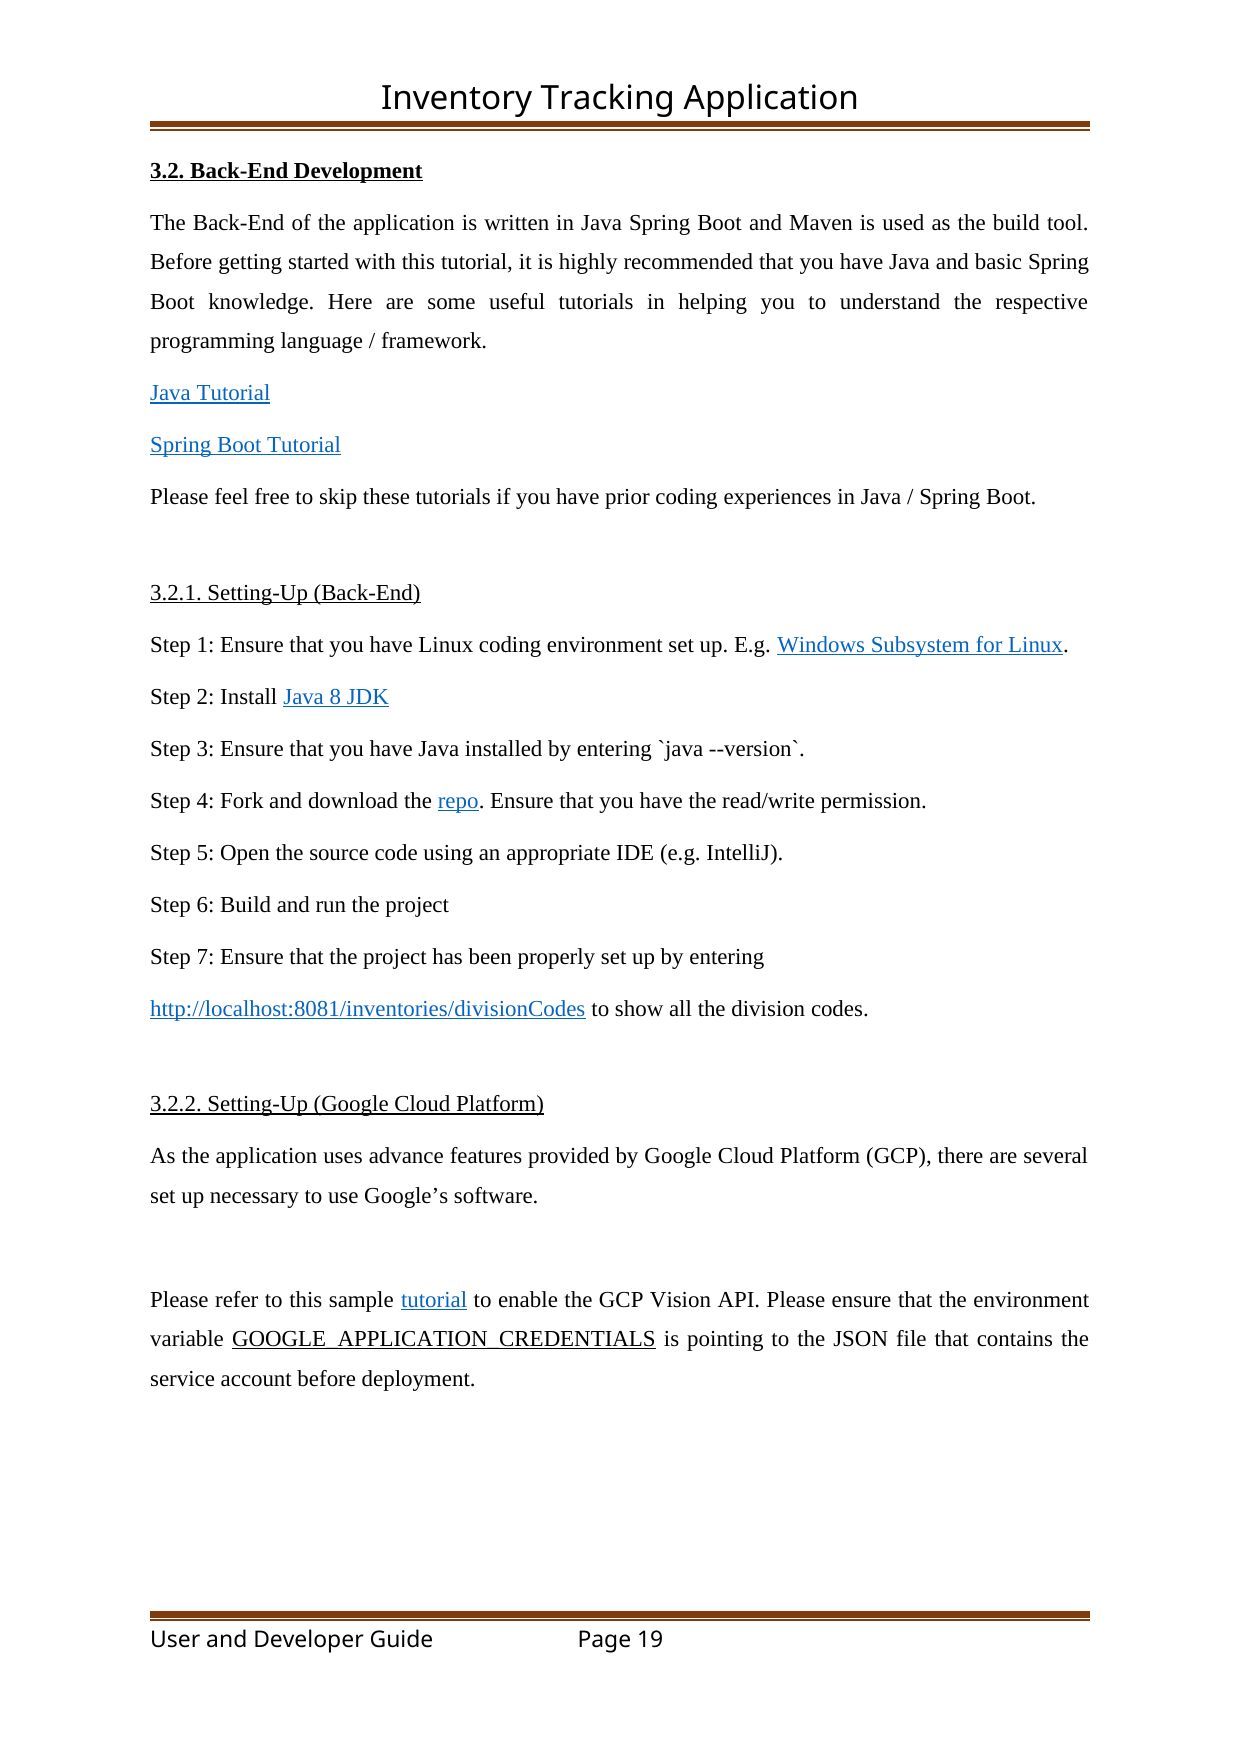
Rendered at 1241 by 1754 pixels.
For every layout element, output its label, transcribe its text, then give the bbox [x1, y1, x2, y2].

text http://localhost:8081/inventories/divisionCodes to show all the division codes. [150, 995, 1090, 1021]
subtitle 3.2.2. Setting-Up (Google Cloud Platform) [150, 1090, 1090, 1117]
subtitle 3.2.1. Setting-Up (Back-End) [150, 579, 1090, 605]
text As the application uses advance features provided by Google Cloud Platform (GCP), there are several set up necessary to use Google’s software. [150, 1142, 1090, 1208]
text Java Tutorial [150, 379, 1090, 406]
text Please refer to this sample tutorial to enable the GCP Vision API. Please ensure that the environment variable GOOGLE_APPLICATION_CREDENTIALS is pointing to the JSON file that contains the service account before deployment. [150, 1286, 1090, 1391]
text Step 2: Install Java 8 JDK [150, 683, 1090, 709]
text Step 6: Build and run the project [150, 891, 1090, 917]
text Step 7: Ensure that the project has been properly set up by entering [150, 943, 1090, 969]
text Step 5: Open the source code using an appropriate IDE (e.g. IntelliJ). [150, 839, 1090, 865]
text The Back-End of the application is written in Java Spring Boot and Maven is used as the build tool. Before getting started with this tutorial, it is highly recommended that you have Java and basic Spring Boot knowledge. Here are some useful tutorials in helping you to understand the respective programming language / framework. [150, 209, 1090, 354]
text Step 4: Fork and download the repo. Ensure that you have the read/write permission. [150, 787, 1090, 813]
text Step 3: Ensure that you have Java installed by entering `java --version`. [150, 735, 1090, 761]
text Please feel free to skip these tutorials if you have prior coding experiences in Java / Spring Boot. [150, 483, 1090, 510]
text Step 1: Ensure that you have Linux coding environment set up. E.g. Windows Subsystem for Linux. [150, 631, 1090, 657]
subtitle 3.2. Back-End Development [150, 157, 1090, 183]
text Spring Boot Tutorial [150, 431, 1090, 458]
